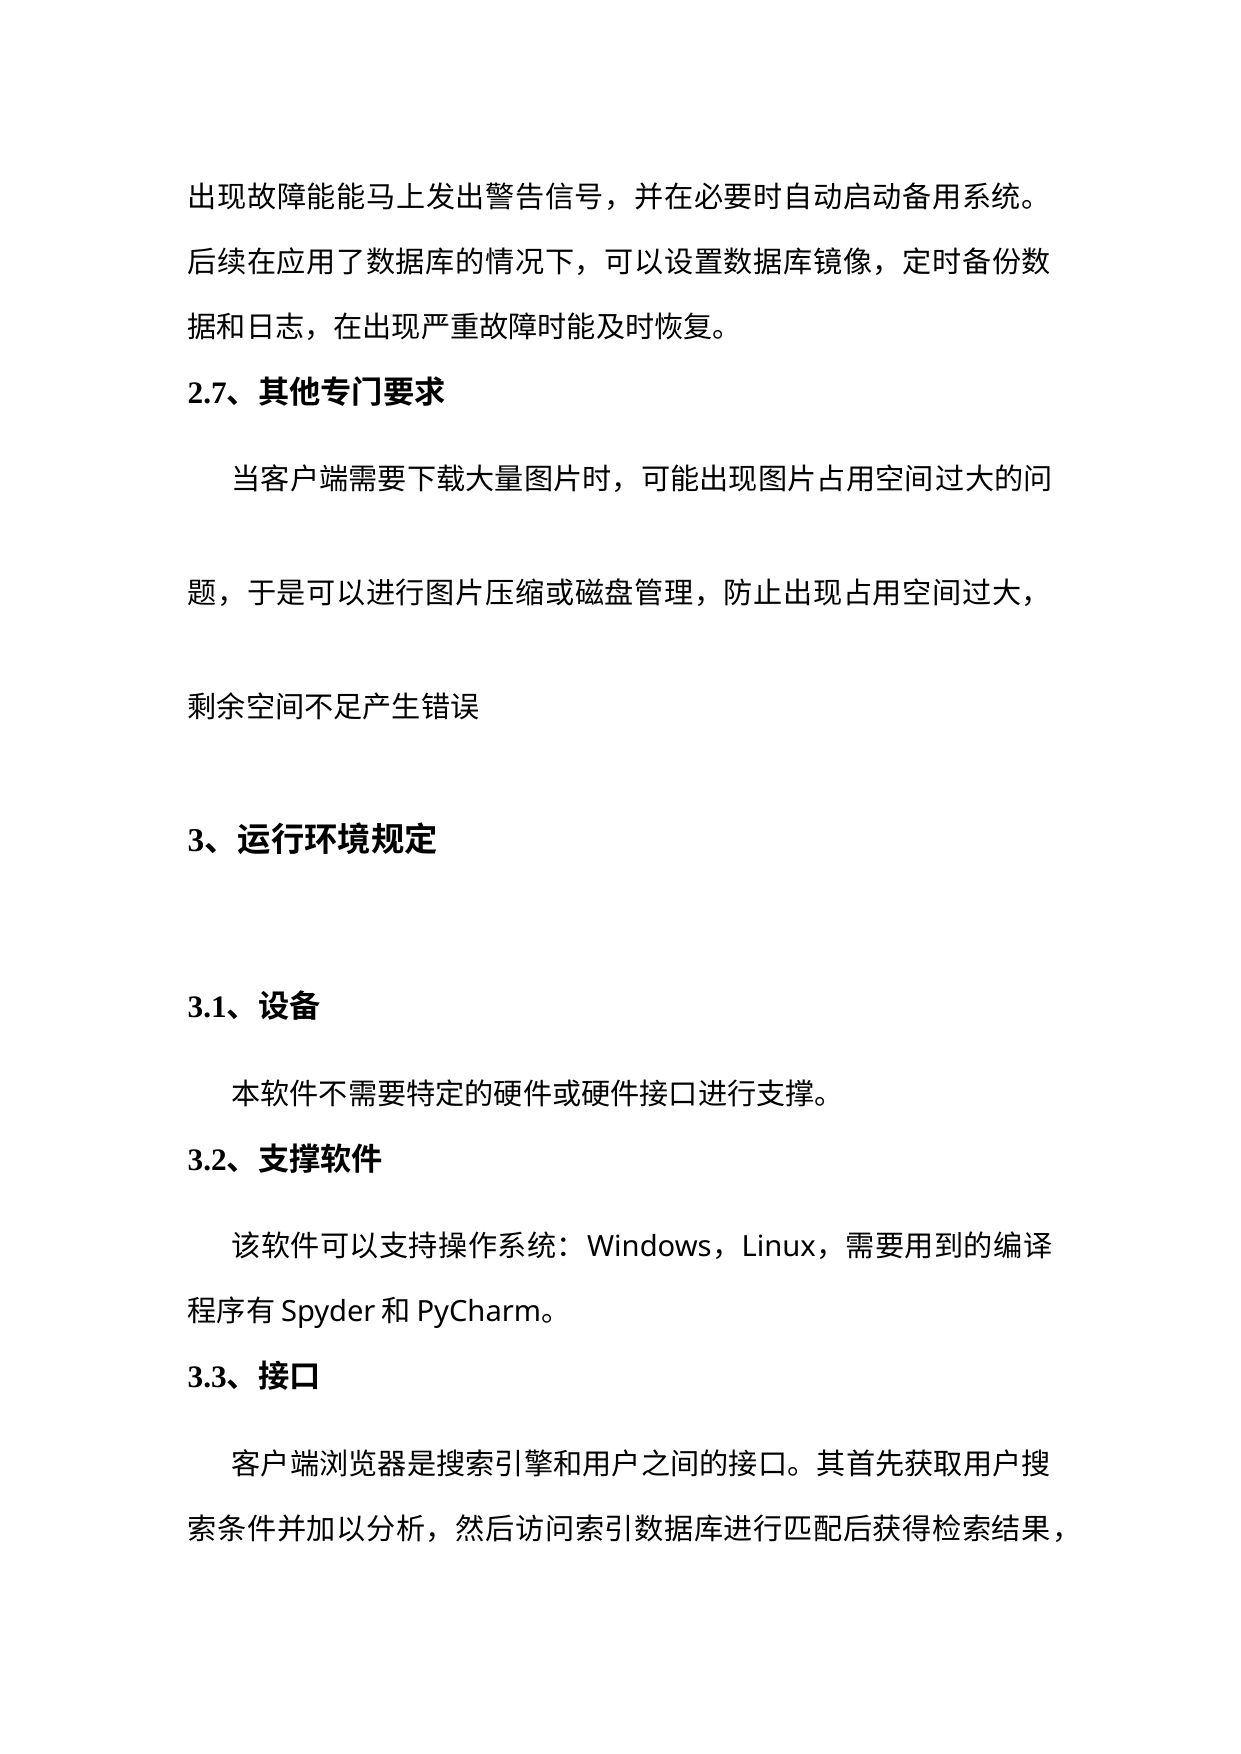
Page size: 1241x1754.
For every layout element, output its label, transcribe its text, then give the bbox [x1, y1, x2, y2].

text 2.7、其他专门要求 [187, 357, 1053, 422]
subtitle 3、运行环境规定 [187, 804, 1053, 869]
text 3.3、接口 [187, 1342, 1053, 1407]
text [187, 1429, 1053, 1559]
text 3.2、支撑软件 [187, 1124, 1053, 1189]
text 本软件不需要特定的硬件或硬件接口进行支撑。 [187, 1059, 1053, 1124]
text 该软件可以支持操作系统：Windows，Linux，需要用到的编译程序有Spyder和PyCharm。 [187, 1212, 1053, 1342]
text 3.1、设备 [187, 971, 1053, 1036]
text 当客户端需要下载大量图片时，可能出现图片占用空间过大的问题，于是可以进行图片压缩或磁盘管理，防止出现占用空间过大，剩余空间不足产生错误 [187, 444, 1053, 737]
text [187, 162, 1053, 357]
